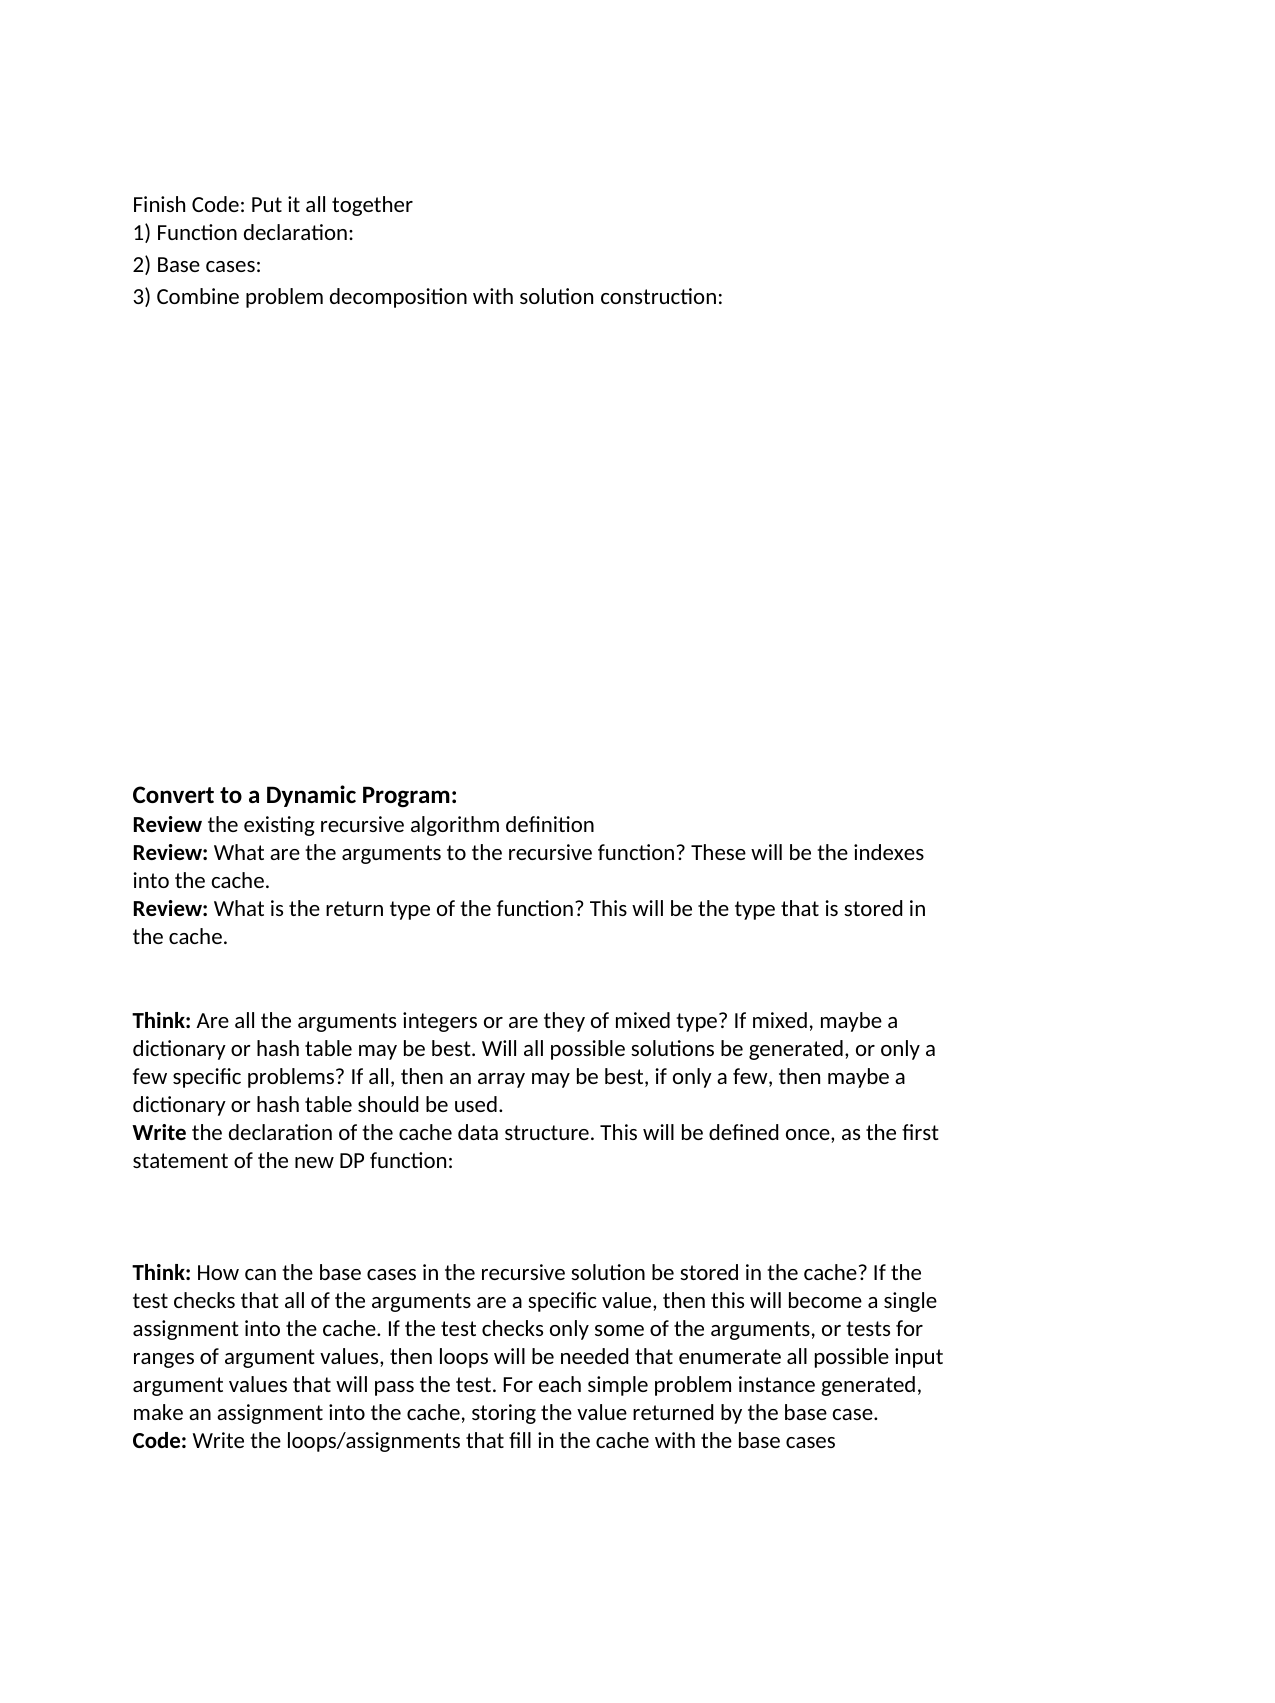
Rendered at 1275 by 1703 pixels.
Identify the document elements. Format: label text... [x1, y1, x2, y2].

text Review: What are the arguments to the recursive function? These will be the indexes into the cache. [132, 838, 928, 894]
text Write the declaration of the cache data structure. This will be defined once, as the first statement of the new DP function: [132, 1118, 943, 1174]
text Review the existing recursive algorithm definition [132, 810, 1096, 838]
text Finish Code: Put it all together [132, 190, 1096, 218]
list Base cases: [132, 250, 1096, 278]
text Code: Write the loops/assignments that fill in the cache with the base cases [132, 1426, 1096, 1454]
list Function declaration: [132, 218, 1096, 246]
subtitle Convert to a Dynamic Program: [132, 779, 1096, 810]
list Combine problem decomposition with solution construction: [132, 282, 1096, 310]
text Think: Are all the arguments integers or are they of mixed type? If mixed, maybe a dictionary or hash table may be best. Will all possible solutions be generated, or only a few specific problems? If all, then an array may be best, if only a few, then maybe a dictionary or hash table should be used. [132, 1006, 940, 1118]
text Review: What is the return type of the function? This will be the type that is stored in the cache. [132, 894, 930, 950]
text Think: How can the base cases in the recursive solution be stored in the cache? If the test checks that all of the arguments are a specific value, then this will become a single assignment into the cache. If the test checks only some of the arguments, or tests for ranges of argument values, then loops will be needed that enumerate all possible input argument values that will pass the test. For each simple problem instance generated, make an assignment into the cache, storing the value returned by the base case. [132, 1258, 947, 1426]
